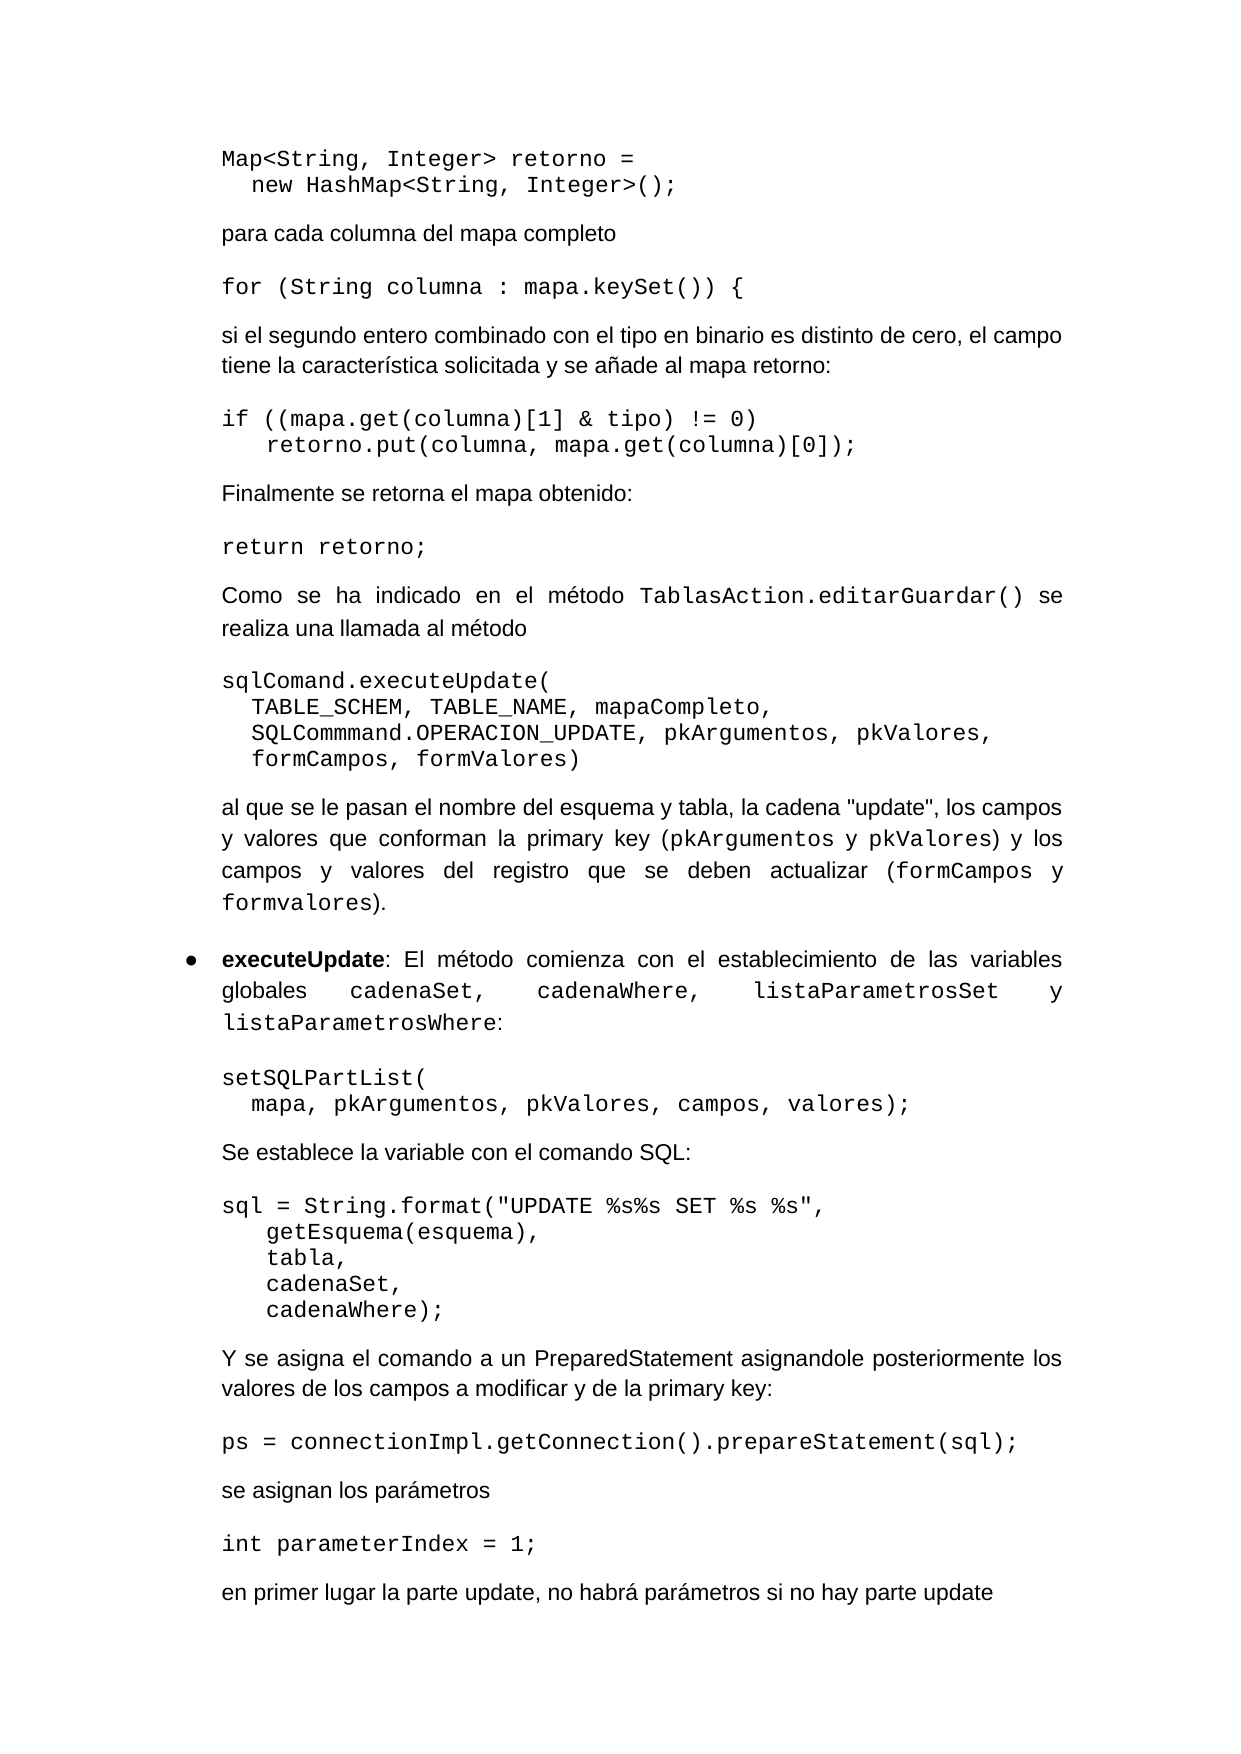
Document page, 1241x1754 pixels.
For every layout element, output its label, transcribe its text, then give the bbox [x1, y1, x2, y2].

text Se establece la variable con el comando SQL: [221, 1139, 1063, 1165]
text setSQLPartList( [221, 1066, 1063, 1092]
list executeUpdate: El método comienza con el establecimiento de las variables globales cadenaSet, cadenaWhere, listaParametrosSet y listaParametrosWhere: [184, 946, 1063, 1037]
text se asignan los parámetros [221, 1477, 1063, 1503]
text Y se asigna el comando a un PreparedStatement asignandole posteriormente los valores de los campos a modificar y de la primary key: [221, 1345, 1063, 1401]
text TABLE_SCHEM, TABLE_NAME, mapaCompleto, SQLCommmand.OPERACION_UPDATE, pkArgumentos, pkValores, formCampos, formValores) [251, 696, 1063, 773]
text cadenaWhere); [266, 1298, 1063, 1324]
text mapa, pkArgumentos, pkValores, campos, valores); [251, 1092, 1063, 1118]
text return retorno; [221, 536, 1063, 562]
text tabla, [266, 1246, 1063, 1272]
text Finalmente se retorna el mapa obtenido: [221, 480, 1063, 507]
text cadenaSet, [266, 1272, 1063, 1298]
text Como se ha indicado en el método TablasAction.editarGuardar() se realiza una llamada al método [221, 582, 1063, 641]
text for (String columna : mapa.keySet()) { [221, 276, 1063, 301]
text int parameterIndex = 1; [221, 1532, 1063, 1558]
text sql = String.format("UPDATE %s%s SET %s %s", [221, 1194, 1063, 1220]
text para cada columna del mapa completo [221, 220, 1063, 247]
text if ((mapa.get(columna)[1] & tipo) != 0) [221, 408, 1063, 434]
text Map<String, Integer> retorno = [221, 148, 1063, 173]
text retorno.put(columna, mapa.get(columna)[0]); [266, 434, 1063, 459]
text ps = connectionImpl.getConnection().prepareStatement(sql); [221, 1430, 1063, 1456]
text si el segundo entero combinado con el tipo en binario es distinto de cero, el campo tiene la característica solicitada y se añade al mapa retorno: [221, 322, 1063, 379]
text sqlComand.executeUpdate( [221, 670, 1063, 696]
text new HashMap<String, Integer>(); [251, 173, 1063, 199]
text getEsquema(esquema), [266, 1220, 1063, 1246]
text al que se le pasan el nombre del esquema y tabla, la cadena "update", los campos y valores que conforman la primary key (pkArgumentos y pkValores) y los campos y valores del registro que se deben actualizar (formCampos y formvalores). [221, 794, 1063, 917]
text en primer lugar la parte update, no habrá parámetros si no hay parte update [221, 1579, 1063, 1605]
